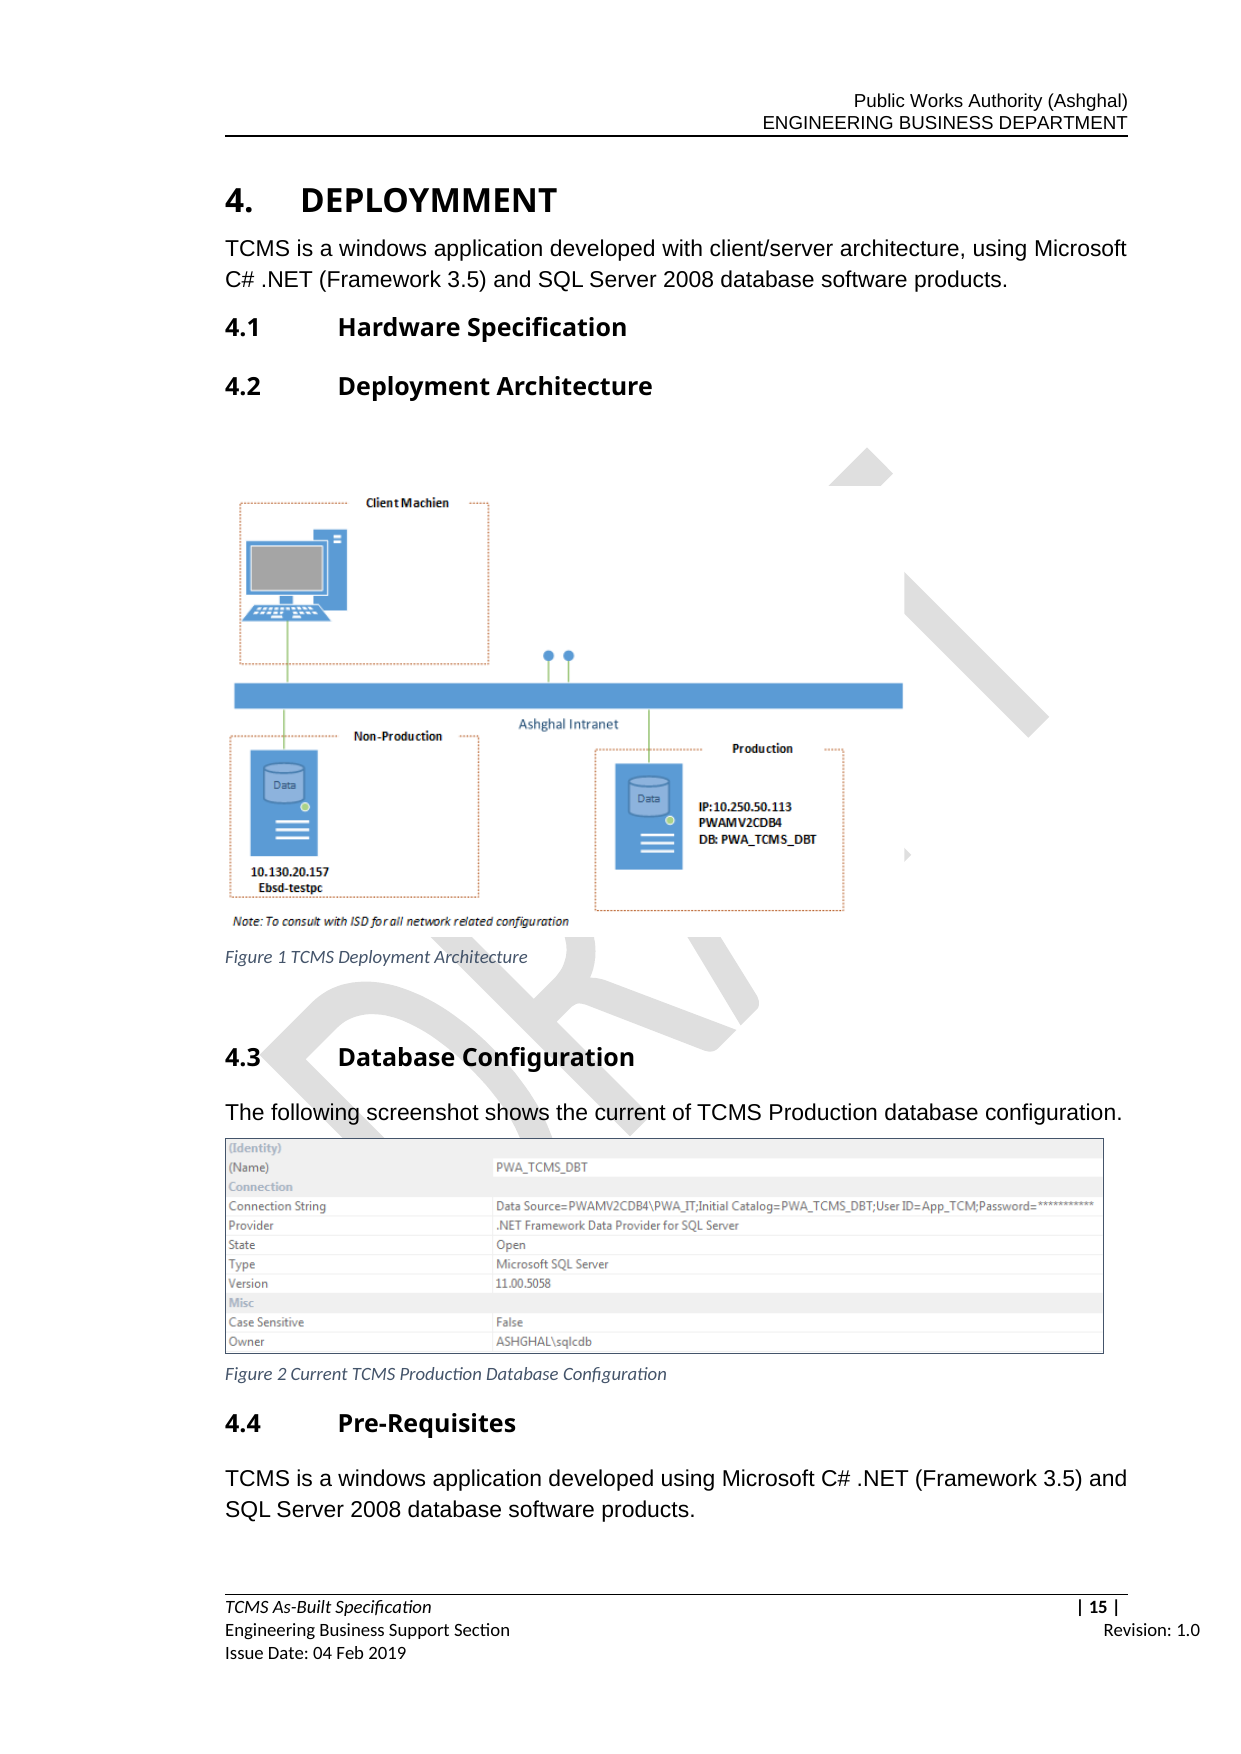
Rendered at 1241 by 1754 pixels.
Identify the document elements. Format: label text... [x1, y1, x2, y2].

text Figure 2 Current TCMS Production Database Configuration [225, 1362, 1128, 1385]
picture [225, 486, 905, 937]
subtitle DEPLOYMMENT [225, 177, 1128, 223]
subtitle Pre-Requisites [225, 1406, 1128, 1440]
text The following screenshot shows the current of TCMS Production database configuration. [225, 1099, 1128, 1125]
text TCMS is a windows application developed with client/server architecture, using Microsoft C# .NET (Framework 3.5) and SQL Server 2008 database software products. [225, 235, 1128, 292]
subtitle Hardware Specification [225, 309, 1128, 343]
subtitle Deployment Architecture [225, 368, 1128, 402]
text Figure 1 TCMS Deployment Architecture [225, 945, 1128, 968]
picture [226, 1139, 1103, 1353]
subtitle Database Configuration [225, 1040, 1128, 1074]
text TCMS is a windows application developed using Microsoft C# .NET (Framework 3.5) and SQL Server 2008 database software products. [225, 1465, 1128, 1522]
